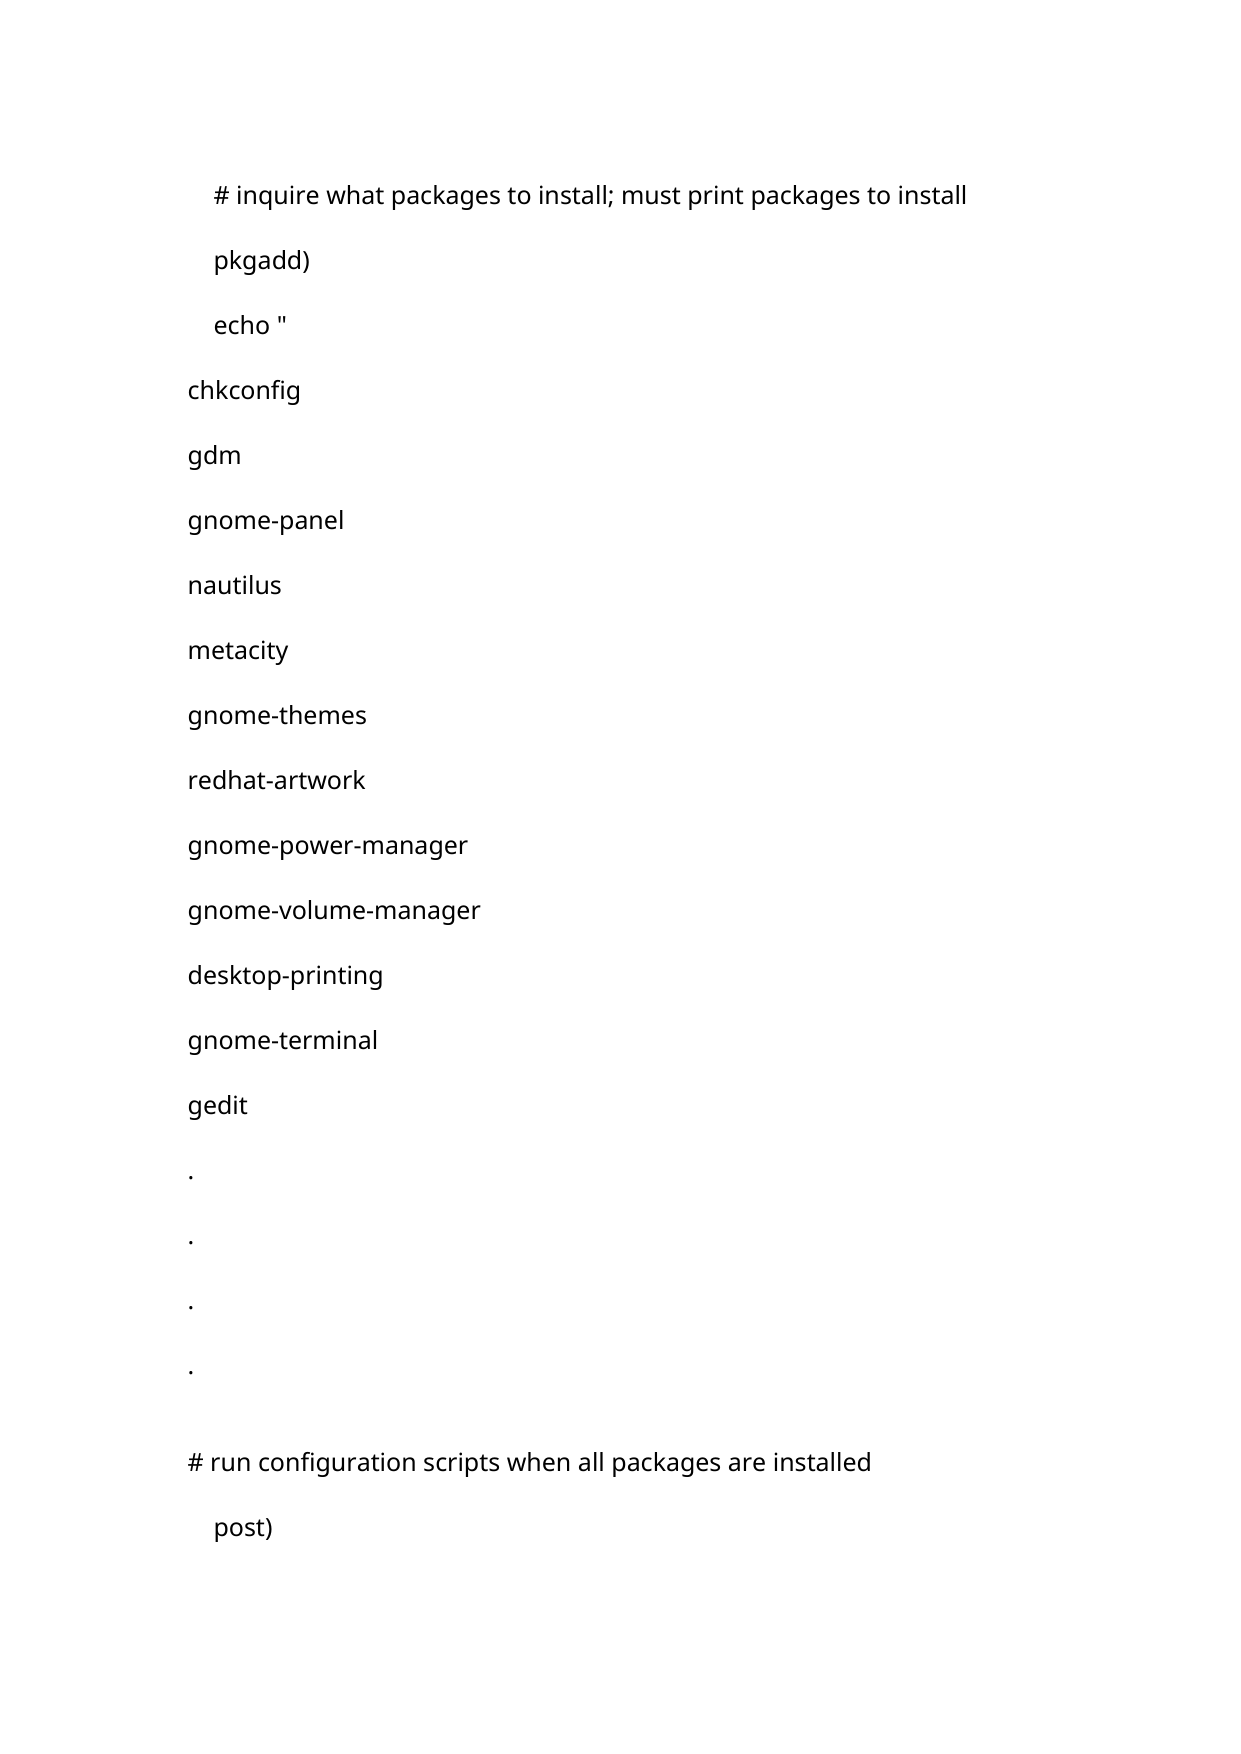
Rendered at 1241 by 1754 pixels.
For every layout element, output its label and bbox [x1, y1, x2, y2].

table_header [176, 162, 1064, 1559]
